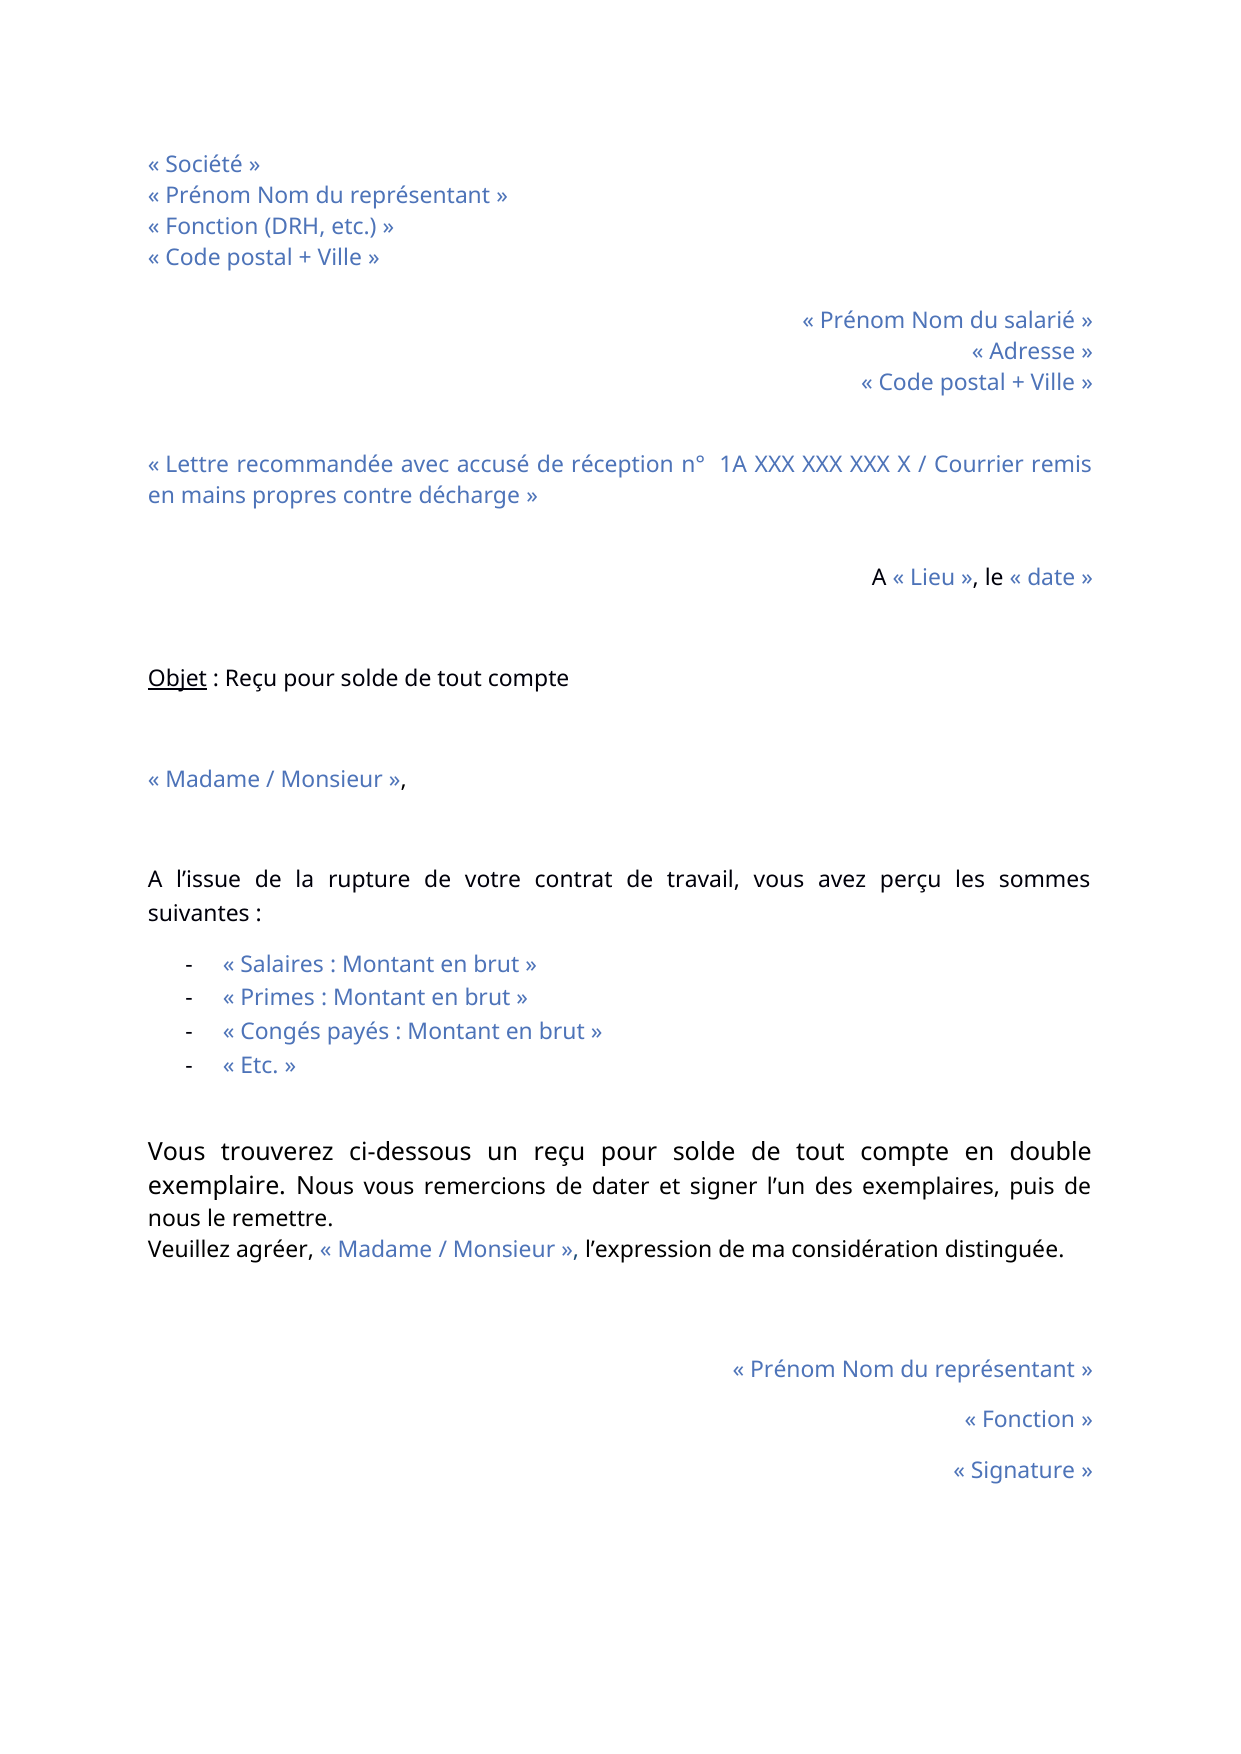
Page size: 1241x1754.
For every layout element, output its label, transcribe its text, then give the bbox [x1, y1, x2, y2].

list « Salaires : Montant en brut » [185, 948, 1093, 979]
list « Congés payés : Montant en brut » [185, 1015, 1093, 1046]
text Veuillez agréer, « Madame / Monsieur », l’expression de ma considération distinguée. [148, 1233, 1093, 1264]
text « Lettre recommandée avec accusé de réception n° 1A XXX XXX XXX X / Courrier remis en mains propres contre décharge » [148, 448, 1093, 511]
text « Prénom Nom du salarié » [148, 304, 1093, 335]
text « Code postal + Ville » [148, 241, 1093, 273]
text Objet : Reçu pour solde de tout compte [148, 662, 1093, 693]
text Vous trouverez ci-dessous un reçu pour solde de tout compte en double exemplaire. Nous vous remercions de dater et signer l’un des exemplaires, puis de nous le remettre. [148, 1133, 1093, 1233]
text A l’issue de la rupture de votre contrat de travail, vous avez perçu les sommes suivantes : [148, 863, 1093, 928]
text « Code postal + Ville » [148, 366, 1093, 398]
text « Signature » [148, 1454, 1093, 1485]
text « Adresse » [148, 335, 1093, 366]
list « Primes : Montant en brut » [185, 981, 1093, 1013]
text « Fonction (DRH, etc.) » [148, 210, 1093, 241]
text « Madame / Monsieur », [148, 763, 1093, 794]
list « Etc. » [185, 1049, 1093, 1080]
text « Prénom Nom du représentant » [148, 1353, 1093, 1384]
text A « Lieu », le « date » [148, 561, 1093, 592]
text « Société » [148, 148, 1093, 179]
text « Fonction » [148, 1403, 1093, 1434]
text « Prénom Nom du représentant » [148, 179, 1093, 210]
